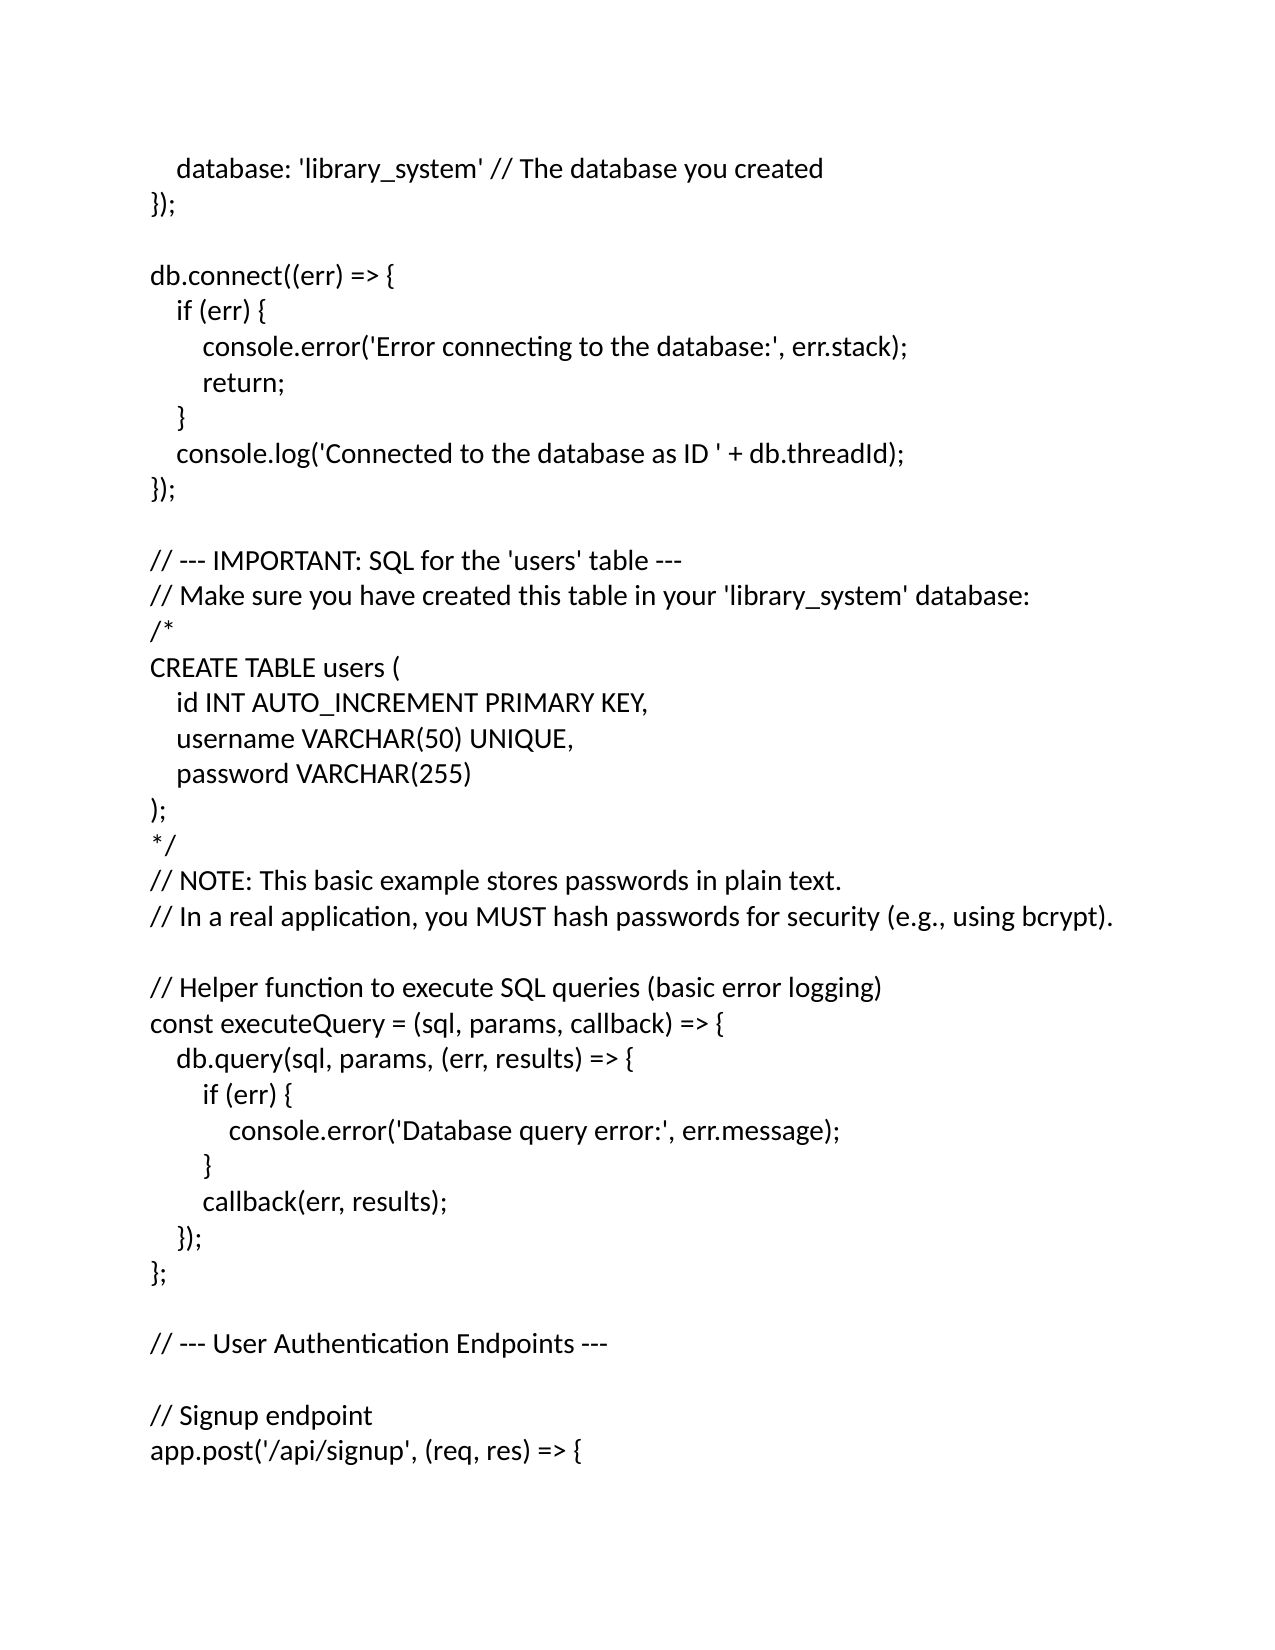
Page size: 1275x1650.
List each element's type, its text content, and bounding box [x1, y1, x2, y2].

text username VARCHAR(50) UNIQUE, [150, 720, 1125, 756]
text ); [150, 791, 1125, 827]
text db.query(sql, params, (err, results) => { [150, 1041, 1125, 1076]
text callback(err, results); [150, 1183, 1125, 1219]
text return; [150, 364, 1125, 399]
text // --- User Authentication Endpoints --- [150, 1326, 1125, 1361]
text // Signup endpoint [150, 1397, 1125, 1432]
text password VARCHAR(255) [150, 756, 1125, 791]
text console.error('Error connecting to the database:', err.stack); [150, 328, 1125, 364]
text console.error('Database query error:', err.message); [150, 1112, 1125, 1147]
text CREATE TABLE users ( [150, 649, 1125, 684]
text database: 'library_system' // The database you created [150, 150, 1125, 186]
text }); [150, 186, 1125, 221]
text }; [150, 1254, 1125, 1290]
text // Helper function to execute SQL queries (basic error logging) [150, 969, 1125, 1005]
text id INT AUTO_INCREMENT PRIMARY KEY, [150, 684, 1125, 720]
text console.log('Connected to the database as ID ' + db.threadId); [150, 435, 1125, 471]
text db.connect((err) => { [150, 257, 1125, 292]
text } [150, 399, 1125, 435]
text */ [150, 827, 1125, 862]
text } [150, 1147, 1125, 1183]
text if (err) { [150, 1076, 1125, 1112]
text // In a real application, you MUST hash passwords for security (e.g., using bcrypt). [150, 898, 1125, 934]
text }); [150, 471, 1125, 506]
text // NOTE: This basic example stores passwords in plain text. [150, 862, 1125, 898]
text // --- IMPORTANT: SQL for the 'users' table --- [150, 542, 1125, 577]
text app.post('/api/signup', (req, res) => { [150, 1432, 1125, 1468]
text }); [150, 1219, 1125, 1254]
text // Make sure you have created this table in your 'library_system' database: [150, 577, 1125, 613]
text if (err) { [150, 292, 1125, 328]
text /* [150, 613, 1125, 649]
text const executeQuery = (sql, params, callback) => { [150, 1005, 1125, 1041]
